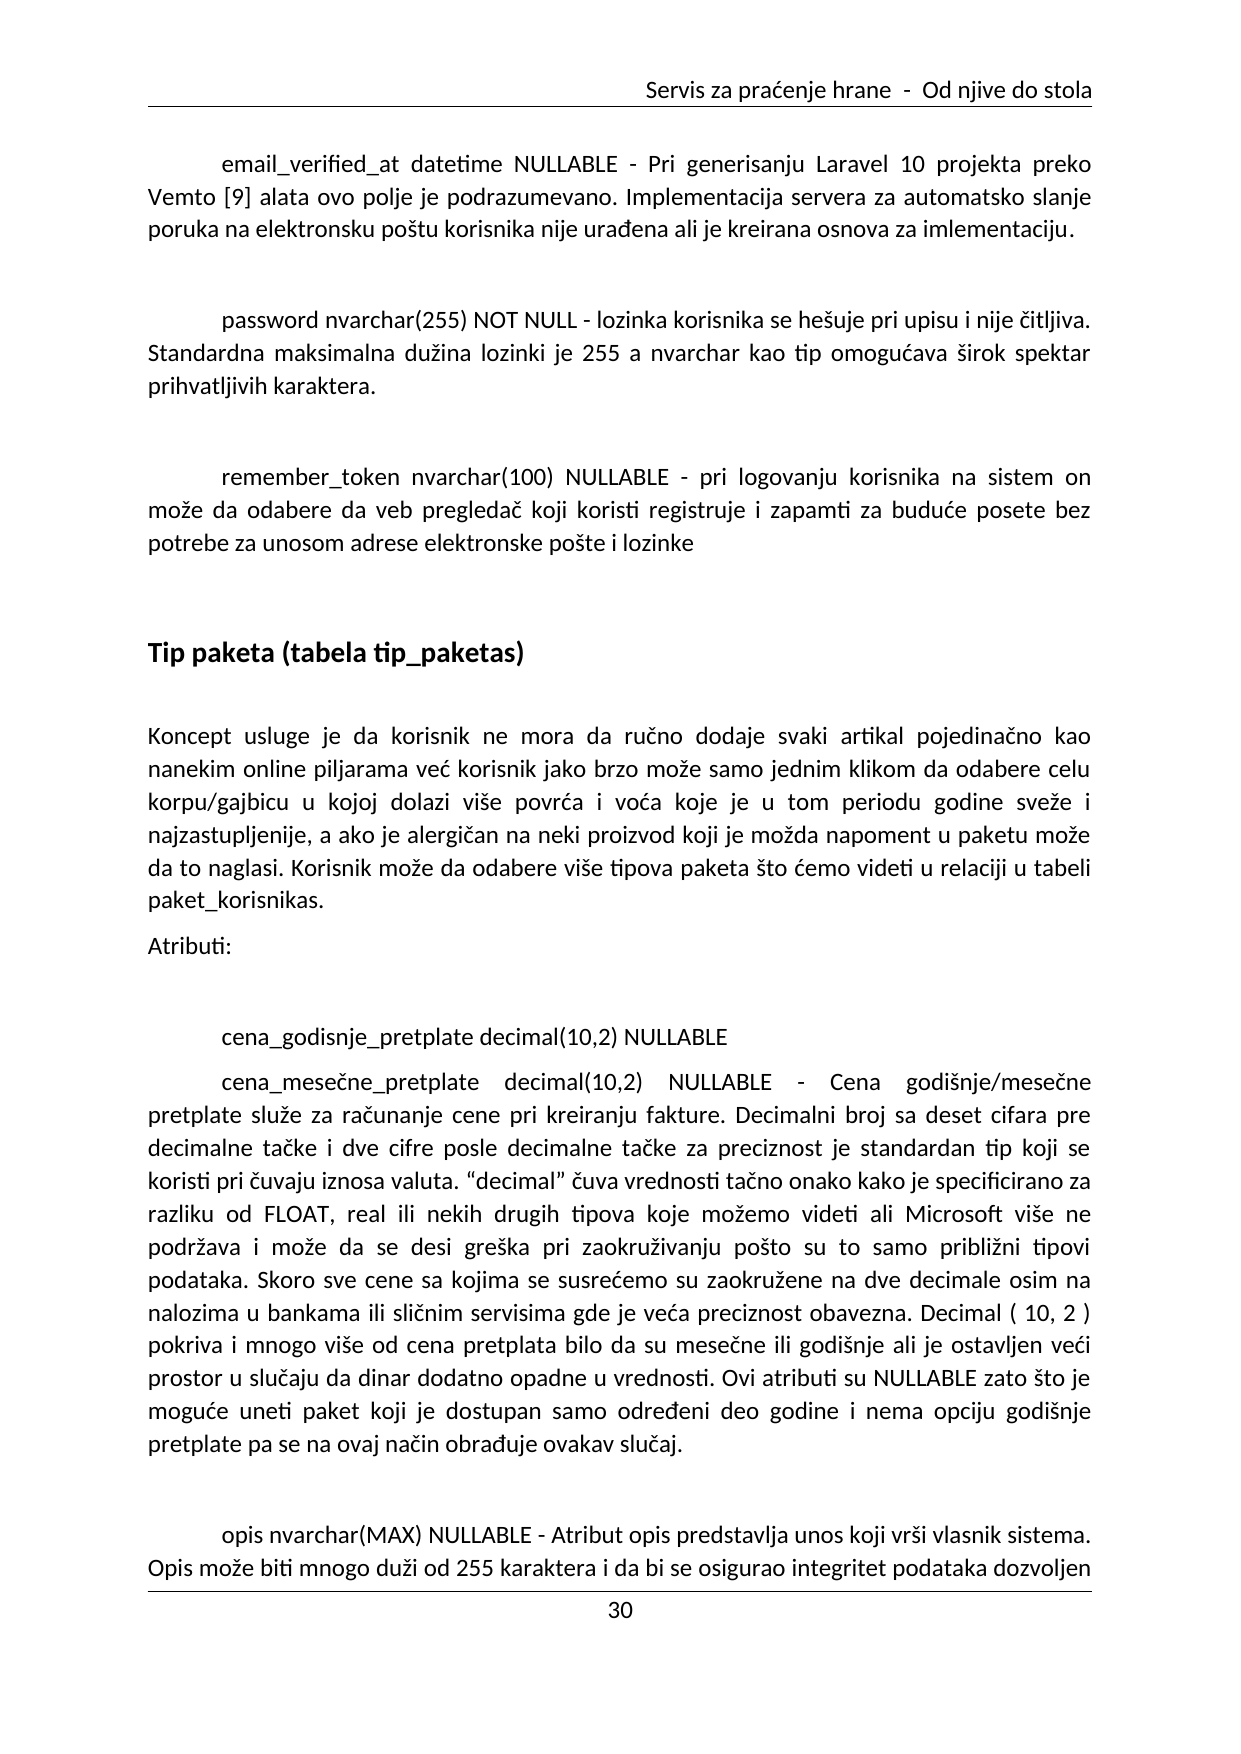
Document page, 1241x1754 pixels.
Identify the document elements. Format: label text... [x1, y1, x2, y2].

text email_verified_at datetime NULLABLE - Pri generisanju Laravel 10 projekta preko Vemto [9] alata ovo polje je podrazumevano. Implementacija servera za automatsko slanje poruka na elektronsku poštu korisnika nije urađena ali je kreirana osnova za imlementaciju. [148, 148, 1092, 244]
text cena_mesečne_pretplate decimal(10,2) NULLABLE - Cena godišnje/mesečne pretplate služe za računanje cene pri kreiranju fakture. Decimalni broj sa deset cifara pre decimalne tačke i dve cifre posle decimalne tačke za preciznost je standardan tip koji se koristi pri čuvaju iznosa valuta. “decimal” čuva vrednosti tačno onako kako je specificirano za razliku od FLOAT, real ili nekih drugih tipova koje možemo videti ali Microsoft više ne podržava i može da se desi greška pri zaokruživanju pošto su to samo približni tipovi podataka. Skoro sve cene sa kojima se susrećemo su zaokružene na dve decimale osim na nalozima u bankama ili sličnim servisima gde je veća preciznost obavezna. Decimal ( 10, 2 ) pokriva i mnogo više od cena pretplata bilo da su mesečne ili godišnje ali je ostavljen veći prostor u slučaju da dinar dodatno opadne u vrednosti. Ovi atributi su NULLABLE zato što je moguće uneti paket koji je dostupan samo određeni deo godine i nema opciju godišnje pretplate pa se na ovaj način obrađuje ovakav slučaj. [148, 1066, 1092, 1459]
text remember_token nvarchar(100) NULLABLE - pri logovanju korisnika na sistem on može da odabere da veb pregledač koji koristi registruje i zapamti za buduće posete bez potrebe za unosom adrese elektronske pošte i lozinke [148, 461, 1092, 557]
text cena_godisnje_pretplate decimal(10,2) NULLABLE [148, 1021, 1092, 1051]
text Koncept usluge je da korisnik ne mora da ručno dodaje svaki artikal pojedinačno kao nanekim online piljarama već korisnik jako brzo može samo jednim klikom da odabere celu korpu/gajbicu u kojoj dolazi više povrća i voća koje je u tom periodu godine sveže i najzastupljenije, a ako je alergičan na neki proizvod koji je možda napoment u paketu može da to naglasi. Korisnik može da odabere više tipova paketa što ćemo videti u relaciji u tabeli paket_korisnikas. [148, 720, 1092, 915]
text Atributi: [148, 930, 1092, 961]
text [148, 1519, 1092, 1583]
text password nvarchar(255) NOT NULL - lozinka korisnika se hešuje pri upisu i nije čitljiva. Standardna maksimalna dužina lozinki je 255 a nvarchar kao tip omogućava širok spektar prihvatljivih karaktera. [148, 304, 1092, 401]
subtitle Tip paketa (tabela tip_paketas) [148, 634, 1092, 670]
